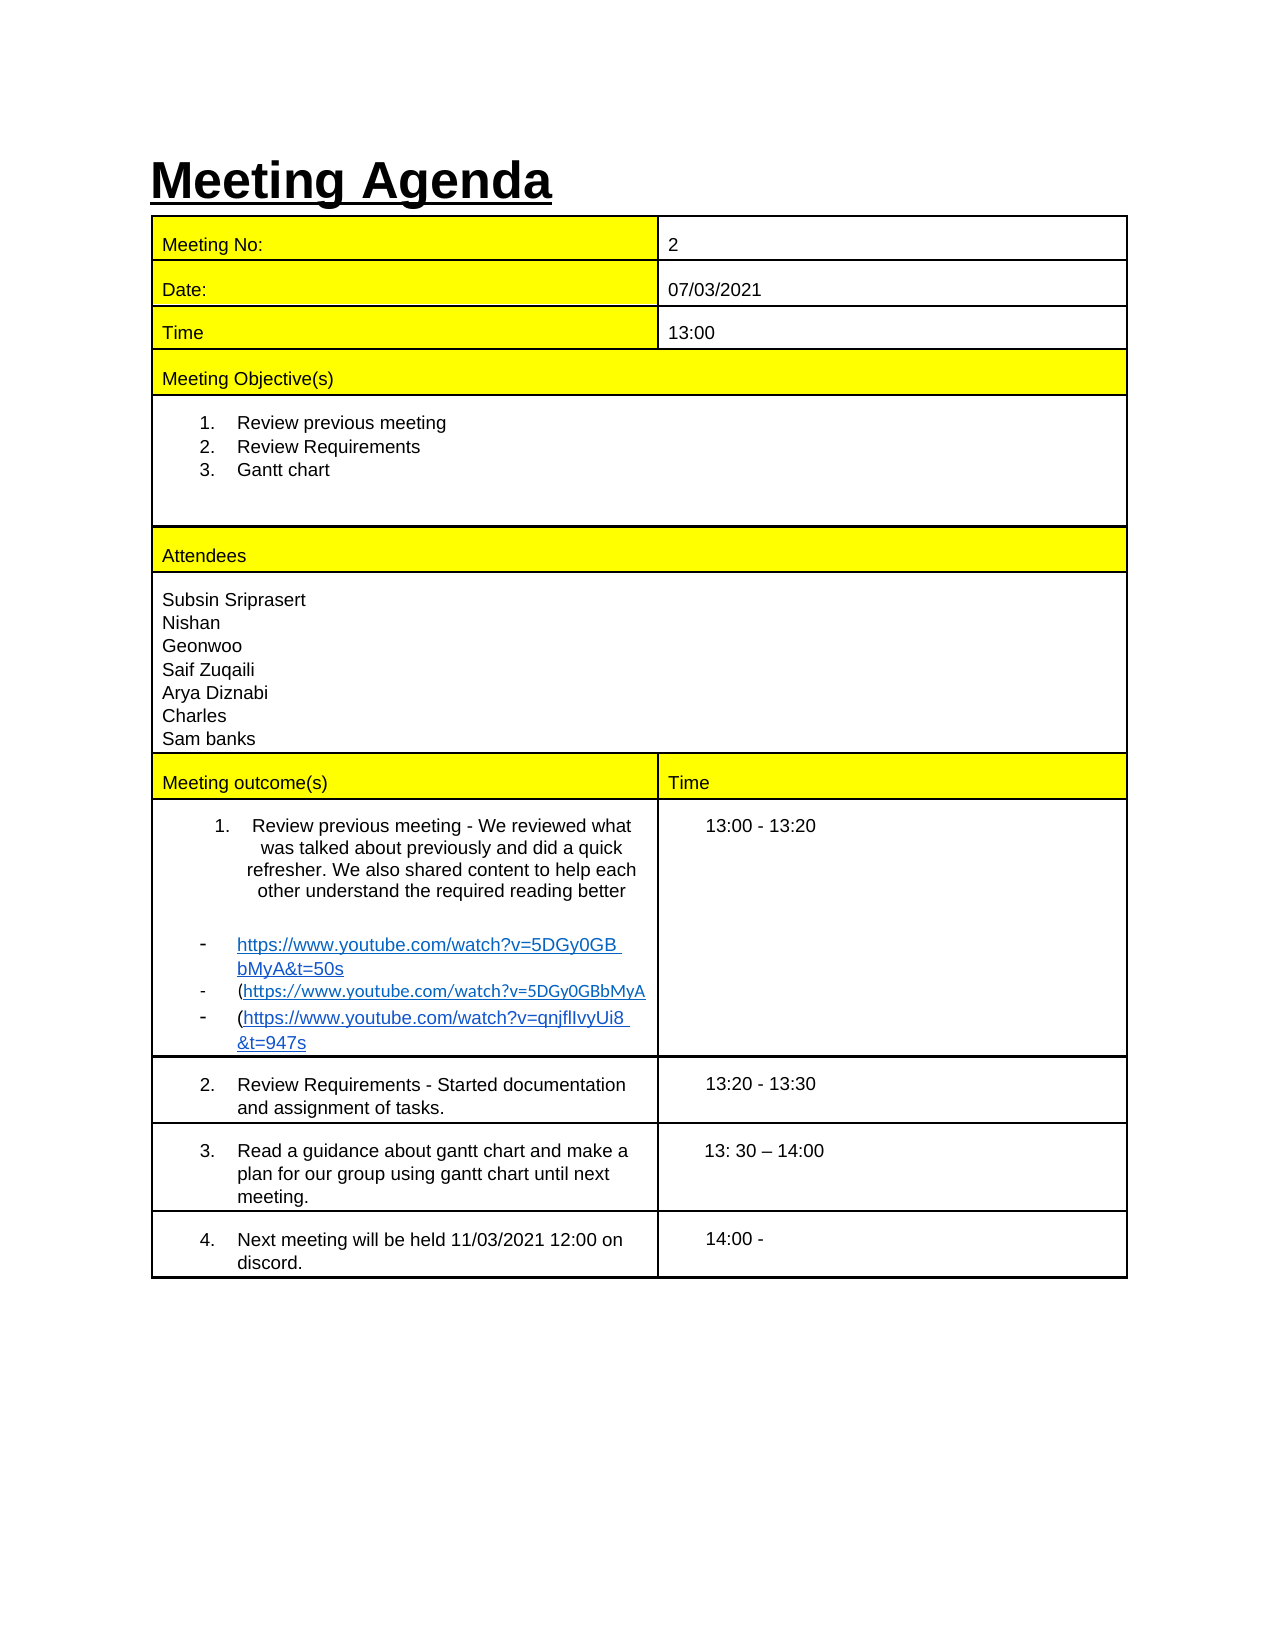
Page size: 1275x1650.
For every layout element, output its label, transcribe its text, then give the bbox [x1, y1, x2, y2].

table_cell 13: 30 – 14:00 [659, 1124, 1126, 1210]
table_cell Subsin Sriprasert Nishan Geonwoo Saif Zuqaili Arya Diznabi Charles Sam banks [153, 573, 1126, 752]
table_cell Next meeting will be held 11/03/2021 12:00 on discord. [153, 1212, 657, 1276]
table_cell Meeting Objective(s) [153, 350, 1126, 394]
table_cell 13:20 - 13:30 [659, 1058, 1126, 1122]
table_header Meeting No: [153, 217, 657, 259]
table_cell Attendees [153, 528, 1126, 571]
text Meeting Agenda [150, 150, 1125, 210]
table_cell 14:00 - [659, 1212, 1126, 1276]
table_cell Review Requirements - Started documentation and assignment of tasks. [153, 1058, 657, 1122]
table_cell 13:00 [659, 307, 1126, 348]
table_header 2 [659, 217, 1126, 259]
table_cell Meeting outcome(s) [153, 754, 657, 798]
table_cell Date: [153, 261, 657, 304]
table_cell Review previous meeting - We reviewed what was talked about previously and did a quick refresher. We also shared content to help each other understand the required reading better https://www.youtube.com/watch?v=5DGy0GB bMyA&t=50s (https://www.youtube.com/watch?v=5DGy0GBbMyA (https://www.youtube.com/watch?v=qnjflIvyUi8 &t=947s [153, 800, 657, 1055]
table_cell 13:00 - 13:20 [659, 800, 1126, 1055]
table_cell Time [659, 754, 1126, 798]
table_cell Read a guidance about gantt chart and make a plan for our group using gantt chart until next meeting. [153, 1124, 657, 1210]
table_cell Time [153, 307, 657, 348]
table_cell 07/03/2021 [659, 261, 1126, 304]
table_cell Review previous meeting Review Requirements Gantt chart [153, 396, 1126, 525]
